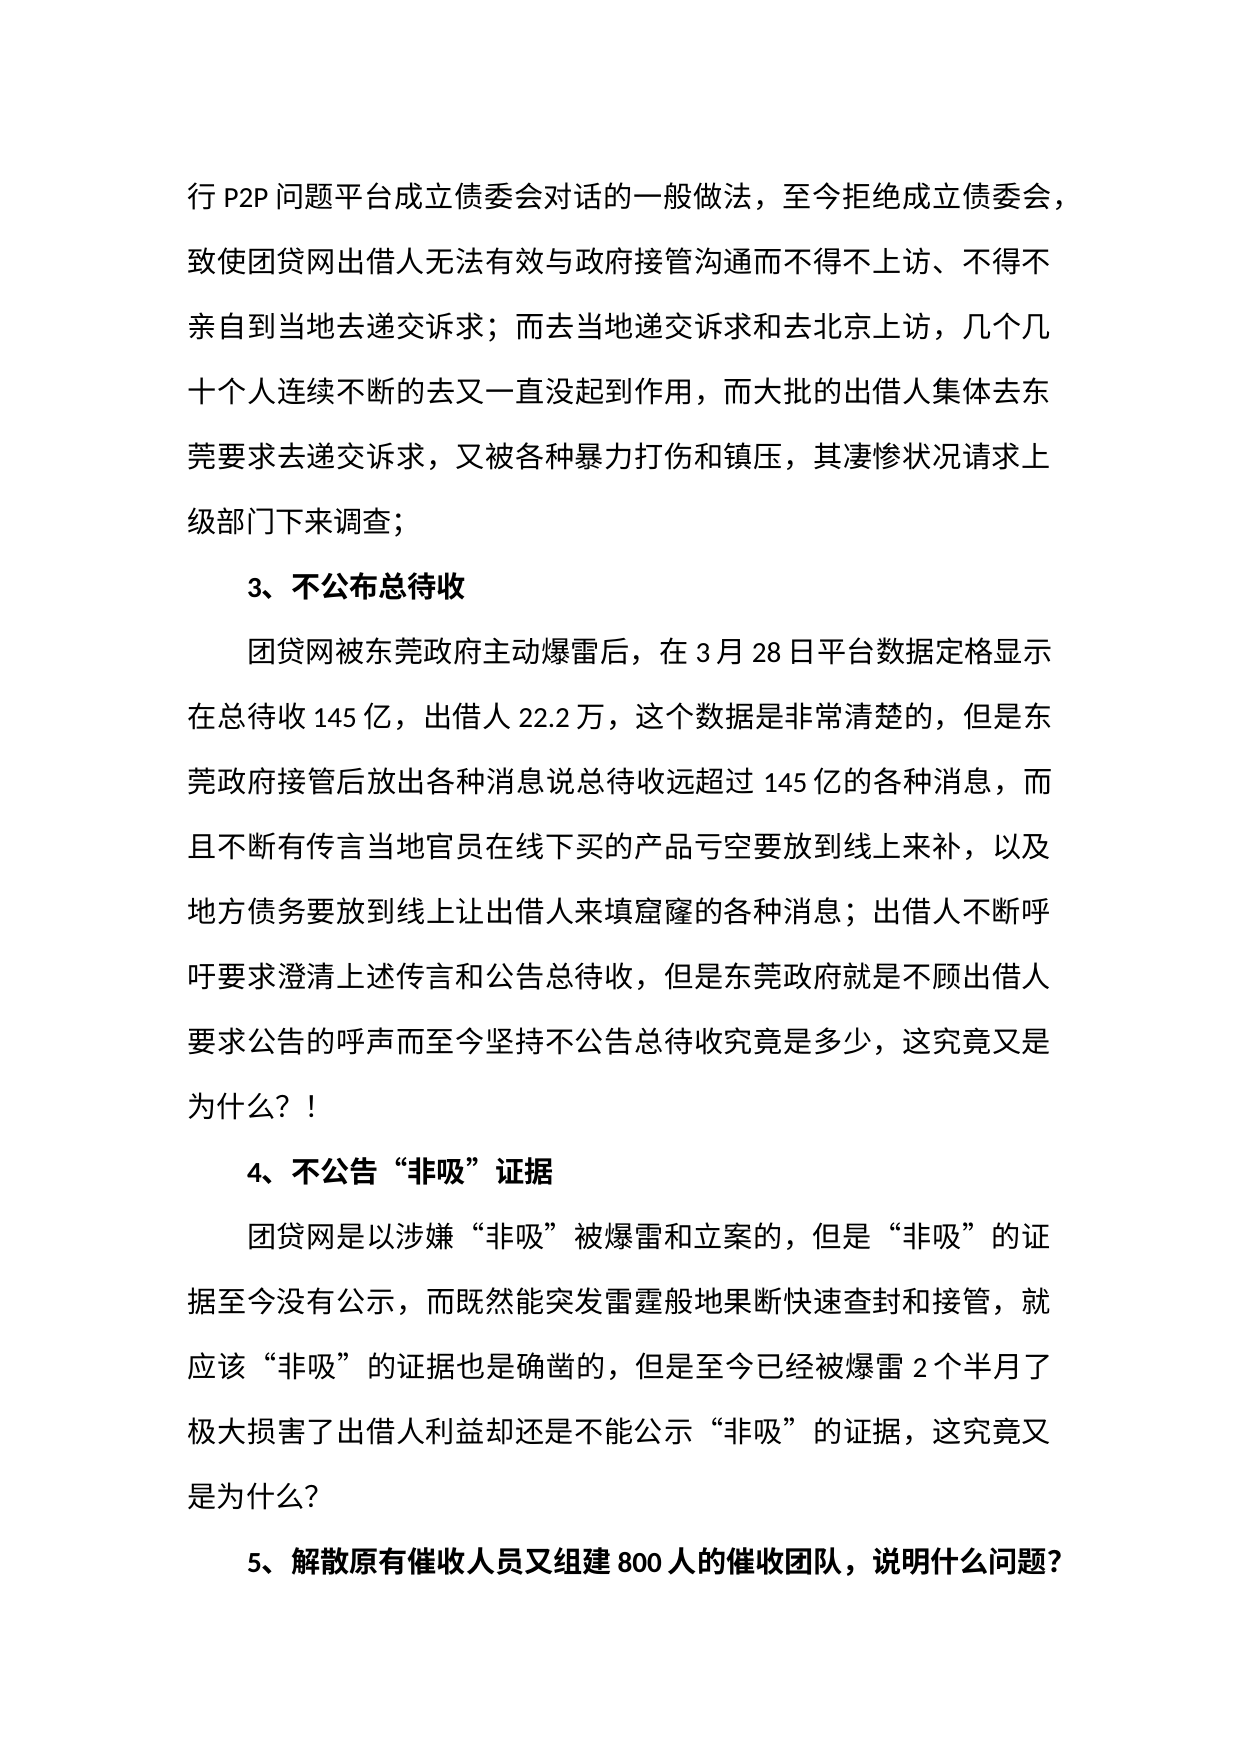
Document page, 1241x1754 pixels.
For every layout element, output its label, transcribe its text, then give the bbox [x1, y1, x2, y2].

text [187, 162, 1053, 552]
text 团贷网被东莞政府主动爆雷后，在平台数据定格显示在总待收145亿，出借人22.2万，这个数据是非常清楚的，但是东莞政府接管后放出各种消息说总待收远超过145亿的各种消息，而且不断有传言当地官员在线下买的产品亏空要放到线上来补，以及地方债务要放到线上让出借人来填窟窿的各种消息；出借人不断呼吁要求澄清上述传言和公告总待收，但是东莞政府就是不顾出借人要求公告的呼声而至今坚持不公告总待收究竟是多少，这究竟又是为什么？！ [187, 617, 1053, 1137]
text 5、解散原有催收人员又组建800人的催收团队，说明什么问题？ [187, 1527, 1053, 1592]
text 3、不公布总待收 [187, 552, 1053, 617]
text 团贷网是以涉嫌“非吸”被爆雷和立案的，但是“非吸”的证据至今没有公示，而既然能突发雷霆般地果断快速查封和接管，就应该“非吸”的证据也是确凿的，但是至今已经被爆雷2个半月了极大损害了出借人利益却还是不能公示“非吸”的证据，这究竟又是为什么？ [187, 1202, 1053, 1527]
text 4、不公告“非吸”证据 [187, 1137, 1053, 1202]
